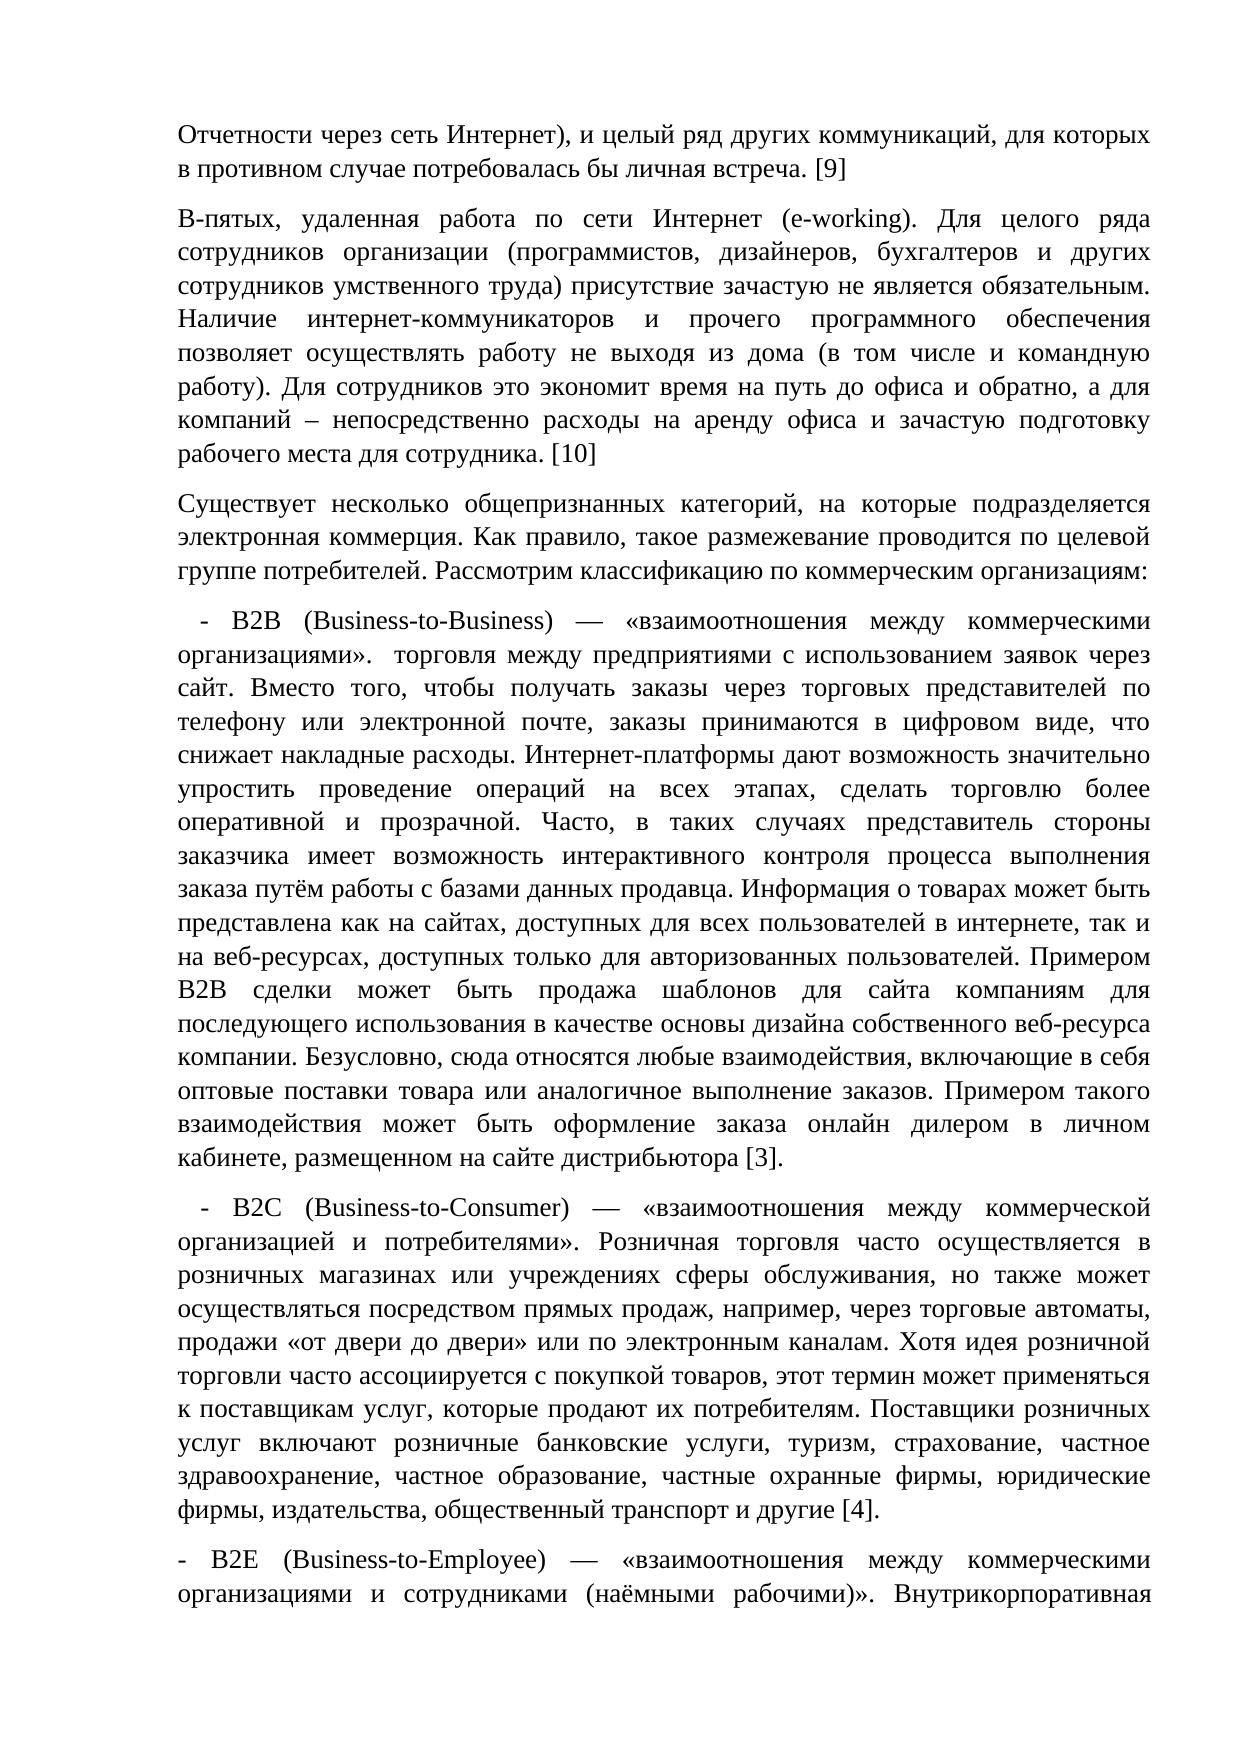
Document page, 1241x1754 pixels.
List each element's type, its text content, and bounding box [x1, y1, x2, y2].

text - B2B (Business-to-Business) — «взаимоотношения между коммерческими организациями». торговля между предприятиями с использованием заявок через сайт. Вместо того, чтобы получать заказы через торговых представителей по телефону или электронной почте, заказы принимаются в цифровом виде, что снижает накладные расходы. Интернет-платформы дают возможность значительно упростить проведение операций на всех этапах, сделать торговлю более оперативной и прозрачной. Часто, в таких случаях представитель стороны заказчика имеет возможность интерактивного контроля процесса выполнения заказа путём работы с базами данных продавца. Информация о товарах может быть представлена как на сайтах, доступных для всех пользователей в интернете, так и на веб-ресурсах, доступных только для авторизованных пользователей. Примером B2B сделки может быть продажа шаблонов для сайта компаниям для последующего использования в качестве основы дизайна собственного веб-ресурса компании. Безусловно, сюда относятся любые взаимодействия, включающие в себя оптовые поставки товара или аналогичное выполнение заказов. Примером такого взаимодействия может быть оформление заказа онлайн дилером в личном кабинете, размещенном на сайте дистрибьютора [3]. [177, 604, 1152, 1172]
text В-пятых, удаленная работа по сети Интернет (e-working). Для целого ряда сотрудников организации (программистов, дизайнеров, бухгалтеров и других сотрудников умственного труда) присутствие зачастую не является обязательным. Наличие интернет-коммуникаторов и прочего программного обеспечения позволяет осуществлять работу не выходя из дома (в том числе и командную работу). Для сотрудников это экономит время на путь до офиса и обратно, а для компаний – непосредственно расходы на аренду офиса и зачастую подготовку рабочего места для сотрудника. [10] [177, 202, 1152, 468]
text Существует несколько общепризнанных категорий, на которые подразделяется электронная коммерция. Как правило, такое размежевание проводится по целевой группе потребителей. Рассмотрим классификацию по коммерческим организациям: [177, 487, 1152, 585]
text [177, 118, 1152, 183]
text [177, 1543, 1152, 1608]
